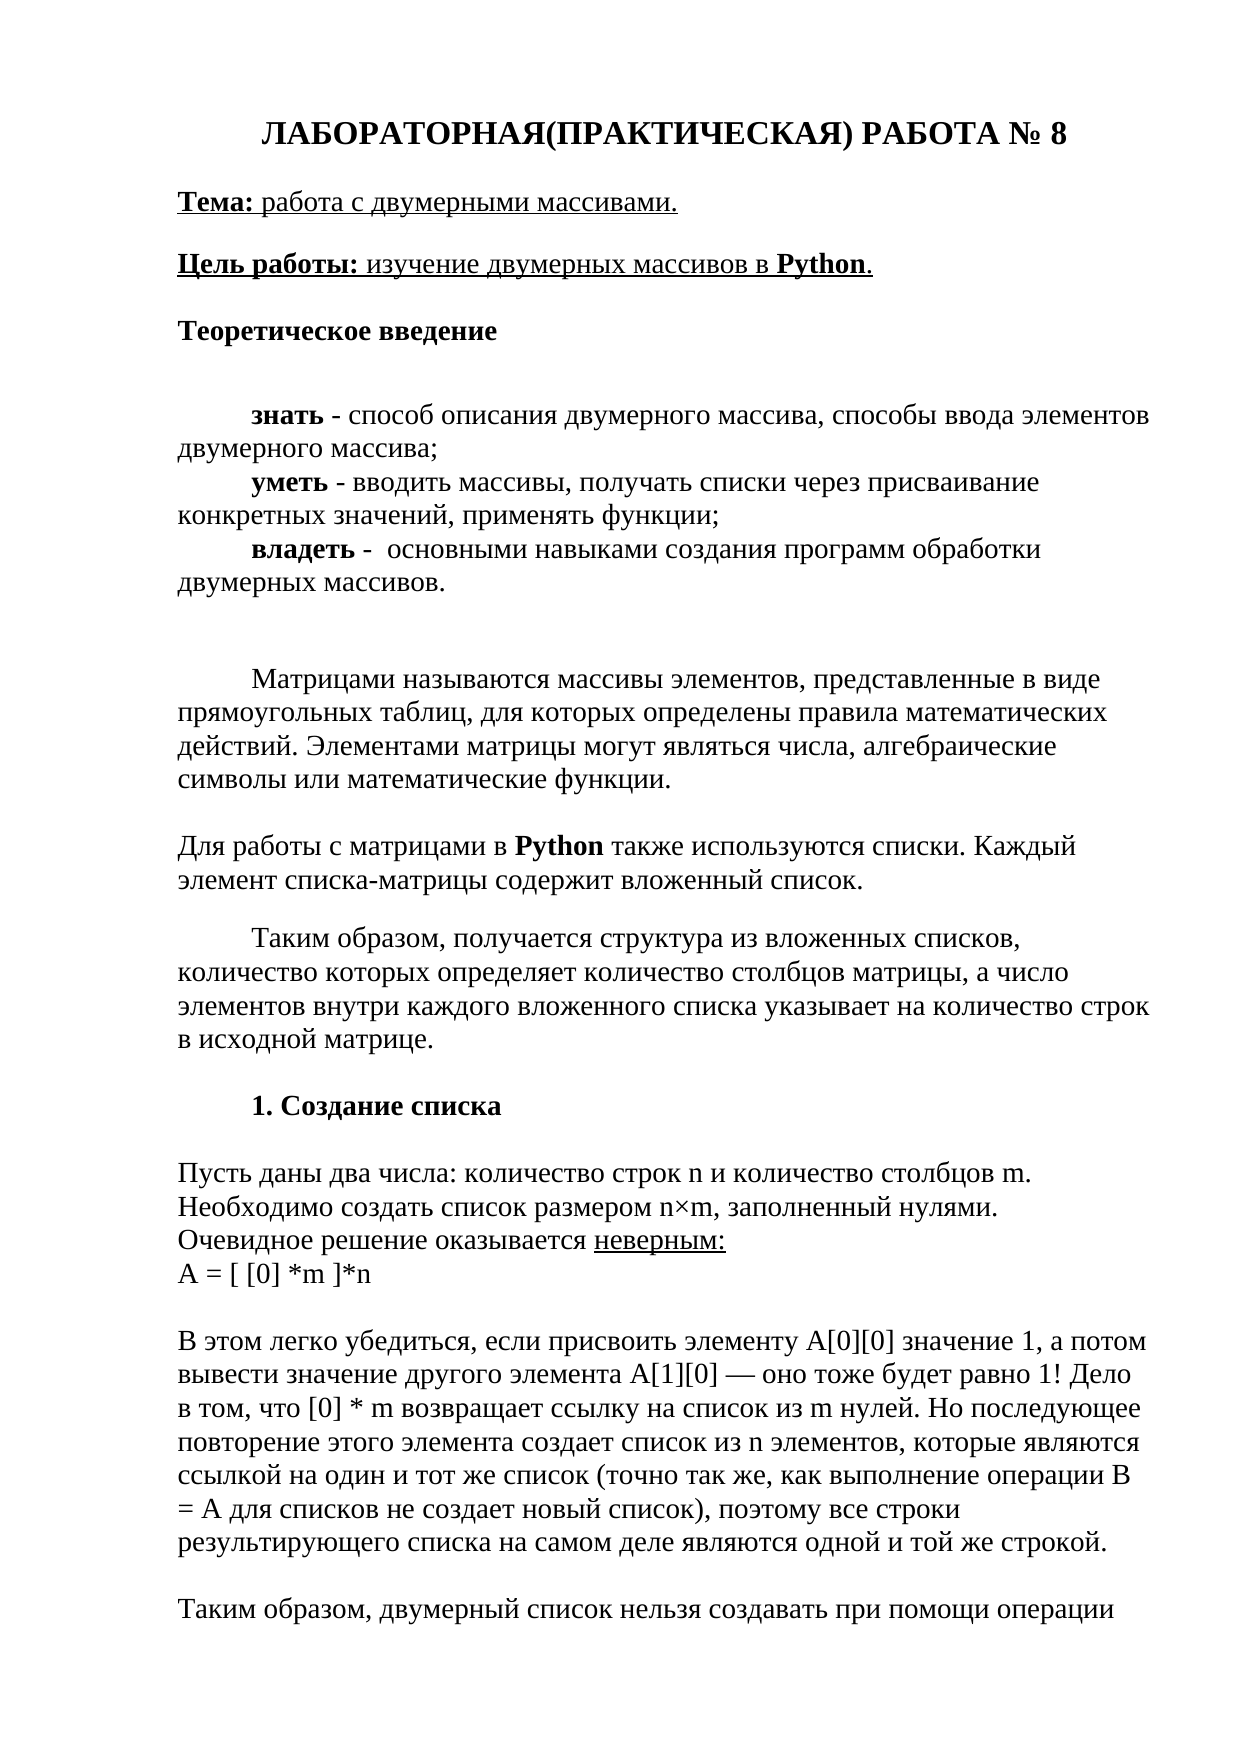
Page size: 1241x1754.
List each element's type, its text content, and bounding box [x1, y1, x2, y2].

text уметь - вводить массивы, получать списки через присваивание конкретных значений, применять функции; [177, 464, 1152, 531]
text Цель работы: изучение двумерных массивов в Python. [177, 246, 1152, 280]
text Тема: работа с двумерными массивами. [177, 184, 1152, 217]
subtitle ЛАБОРАТОРНАЯ(ПРАКТИЧЕСКАЯ) РАБОТА № 8 [177, 114, 1152, 152]
text знать - способ описания двумерного массива, способы ввода элементов двумерного массива; [177, 397, 1152, 464]
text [177, 1088, 1152, 1625]
text владеть - основными навыками создания программ обработки двумерных массивов. [177, 531, 1152, 598]
text Таким образом, получается структура из вложенных списков, количество которых определяет количество столбцов матрицы, а число элементов внутри каждого вложенного списка указывает на количество строк в исходной матрице. [177, 921, 1152, 1055]
text Матрицами называются массивы элементов, представленные в виде прямоугольных таблиц, для которых определены правила математических действий. Элементами матрицы могут являться числа, алгебраические символы или математические функции. [177, 661, 1152, 795]
text Для работы с матрицами в Python также используются списки. Каждый элемент списка-матрицы содержит вложенный список. [177, 795, 1152, 896]
subtitle Теоретическое введение [177, 313, 1152, 346]
